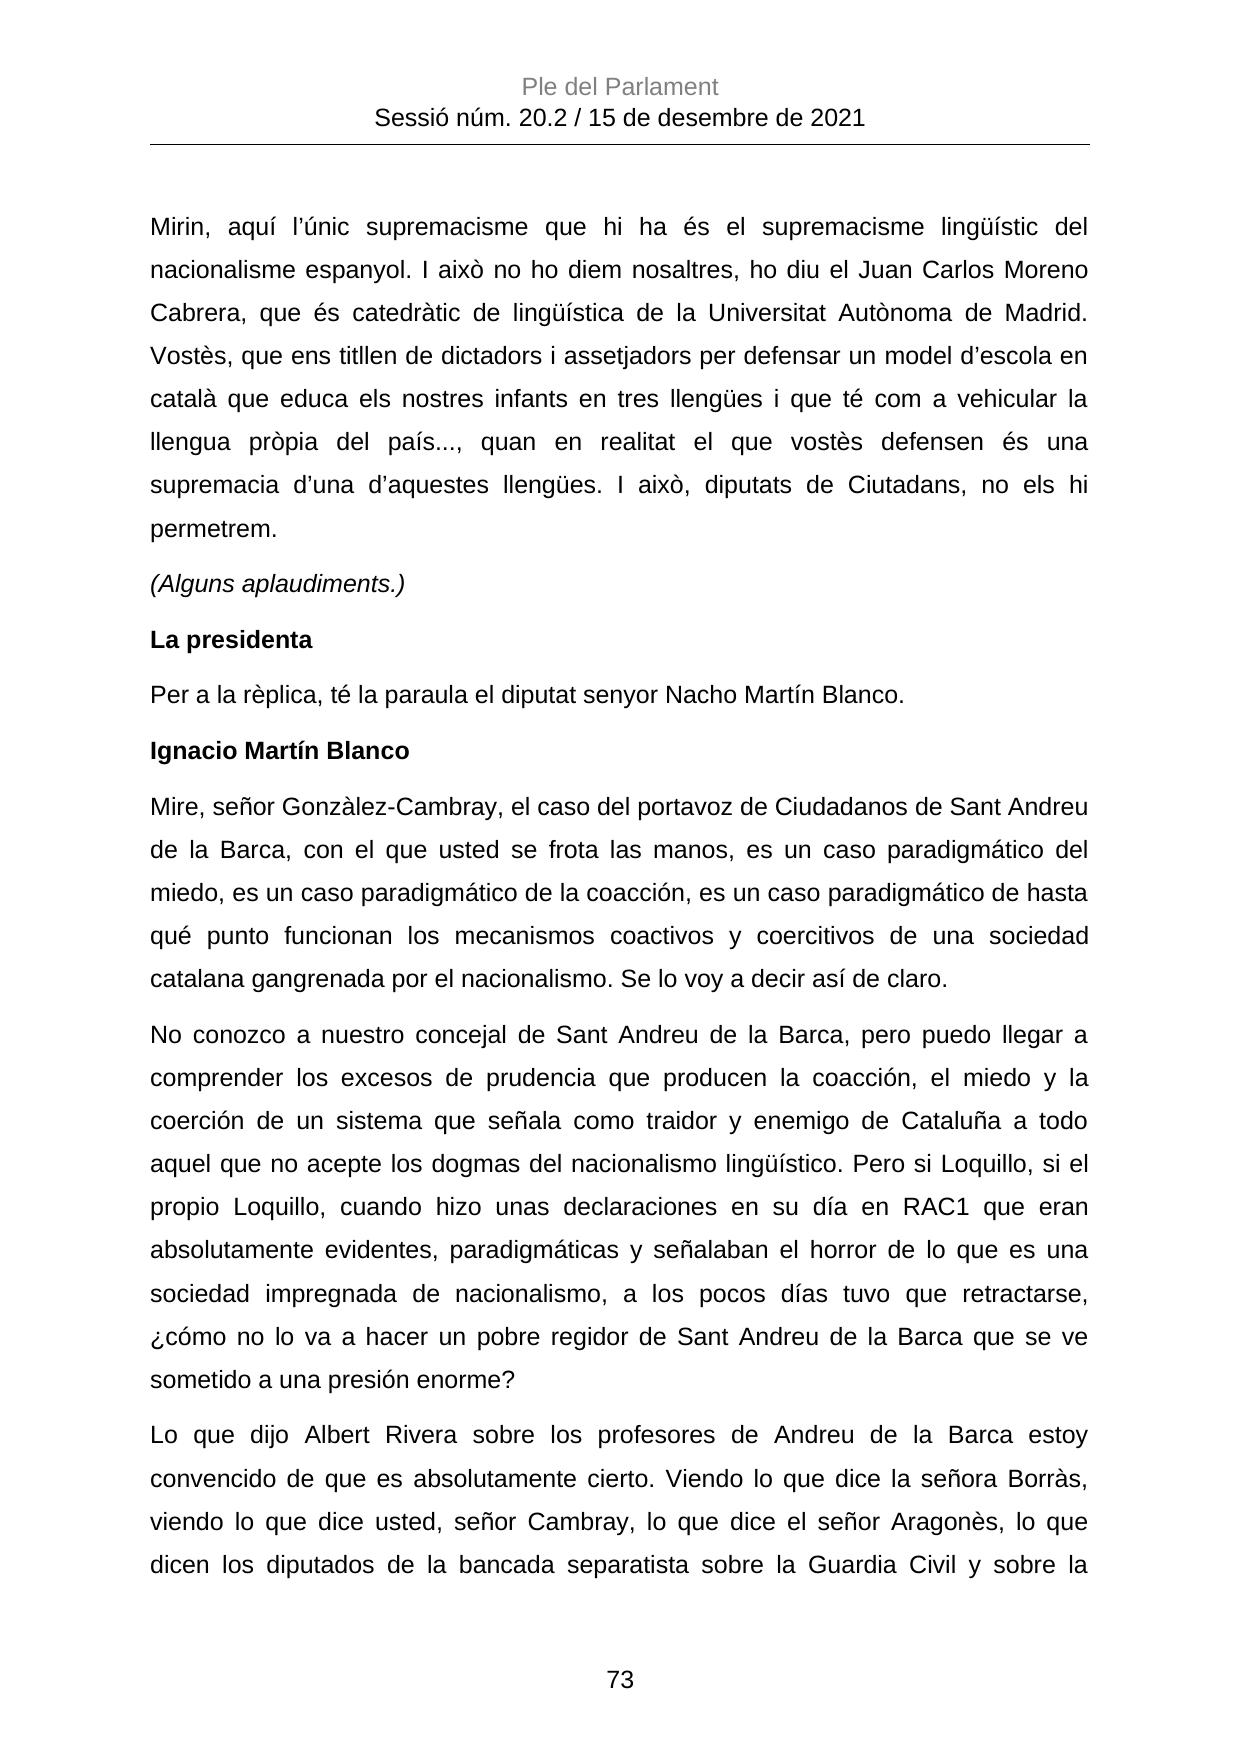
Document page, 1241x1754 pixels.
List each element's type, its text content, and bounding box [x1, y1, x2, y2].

text Ignacio Martín Blanco [150, 736, 1090, 765]
text Mire, señor Gonzàlez-Cambray, el caso del portavoz de Ciudadanos de Sant Andreu de la Barca, con el que usted se frota las manos, es un caso paradigmático del miedo, es un caso paradigmático de la coacción, es un caso paradigmático de hasta qué punto funcionan los mecanismos coactivos y coercitivos de una sociedad catalana gangrenada por el nacionalismo. Se lo voy a decir así de claro. [150, 792, 1090, 993]
text Mirin, aquí l’únic supremacisme que hi ha és el supremacisme lingüístic del nacionalisme espanyol. I això no ho diem nosaltres, ho diu el Juan Carlos Moreno Cabrera, que és catedràtic de lingüística de la Universitat Autònoma de Madrid. Vostès, que ens titllen de dictadors i assetjadors per defensar un model d’escola en català que educa els nostres infants en tres llengües i que té com a vehicular la llengua pròpia del país..., quan en realitat el que vostès defensen és una supremacia d’una d’aquestes llengües. I això, diputats de Ciutadans, no els hi permetrem. [150, 212, 1090, 542]
text (Alguns aplaudiments.) [150, 569, 1090, 598]
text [150, 1421, 1090, 1579]
text Per a la rèplica, té la paraula el diputat senyor Nacho Martín Blanco. [150, 681, 1090, 709]
text No conozco a nuestro concejal de Sant Andreu de la Barca, pero puedo llegar a comprender los excesos de prudencia que producen la coacción, el miedo y la coerción de un sistema que señala como traidor y enemigo de Cataluña a todo aquel que no acepte los dogmas del nacionalismo lingüístico. Pero si Loquillo, si el propio Loquillo, cuando hizo unas declaraciones en su día en RAC1 que eran absolutamente evidentes, paradigmáticas y señalaban el horror de lo que es una sociedad impregnada de nacionalismo, a los pocos días tuvo que retractarse, ¿cómo no lo va a hacer un pobre regidor de Sant Andreu de la Barca que se ve sometido a una presión enorme? [150, 1020, 1090, 1394]
text La presidenta [150, 625, 1090, 654]
